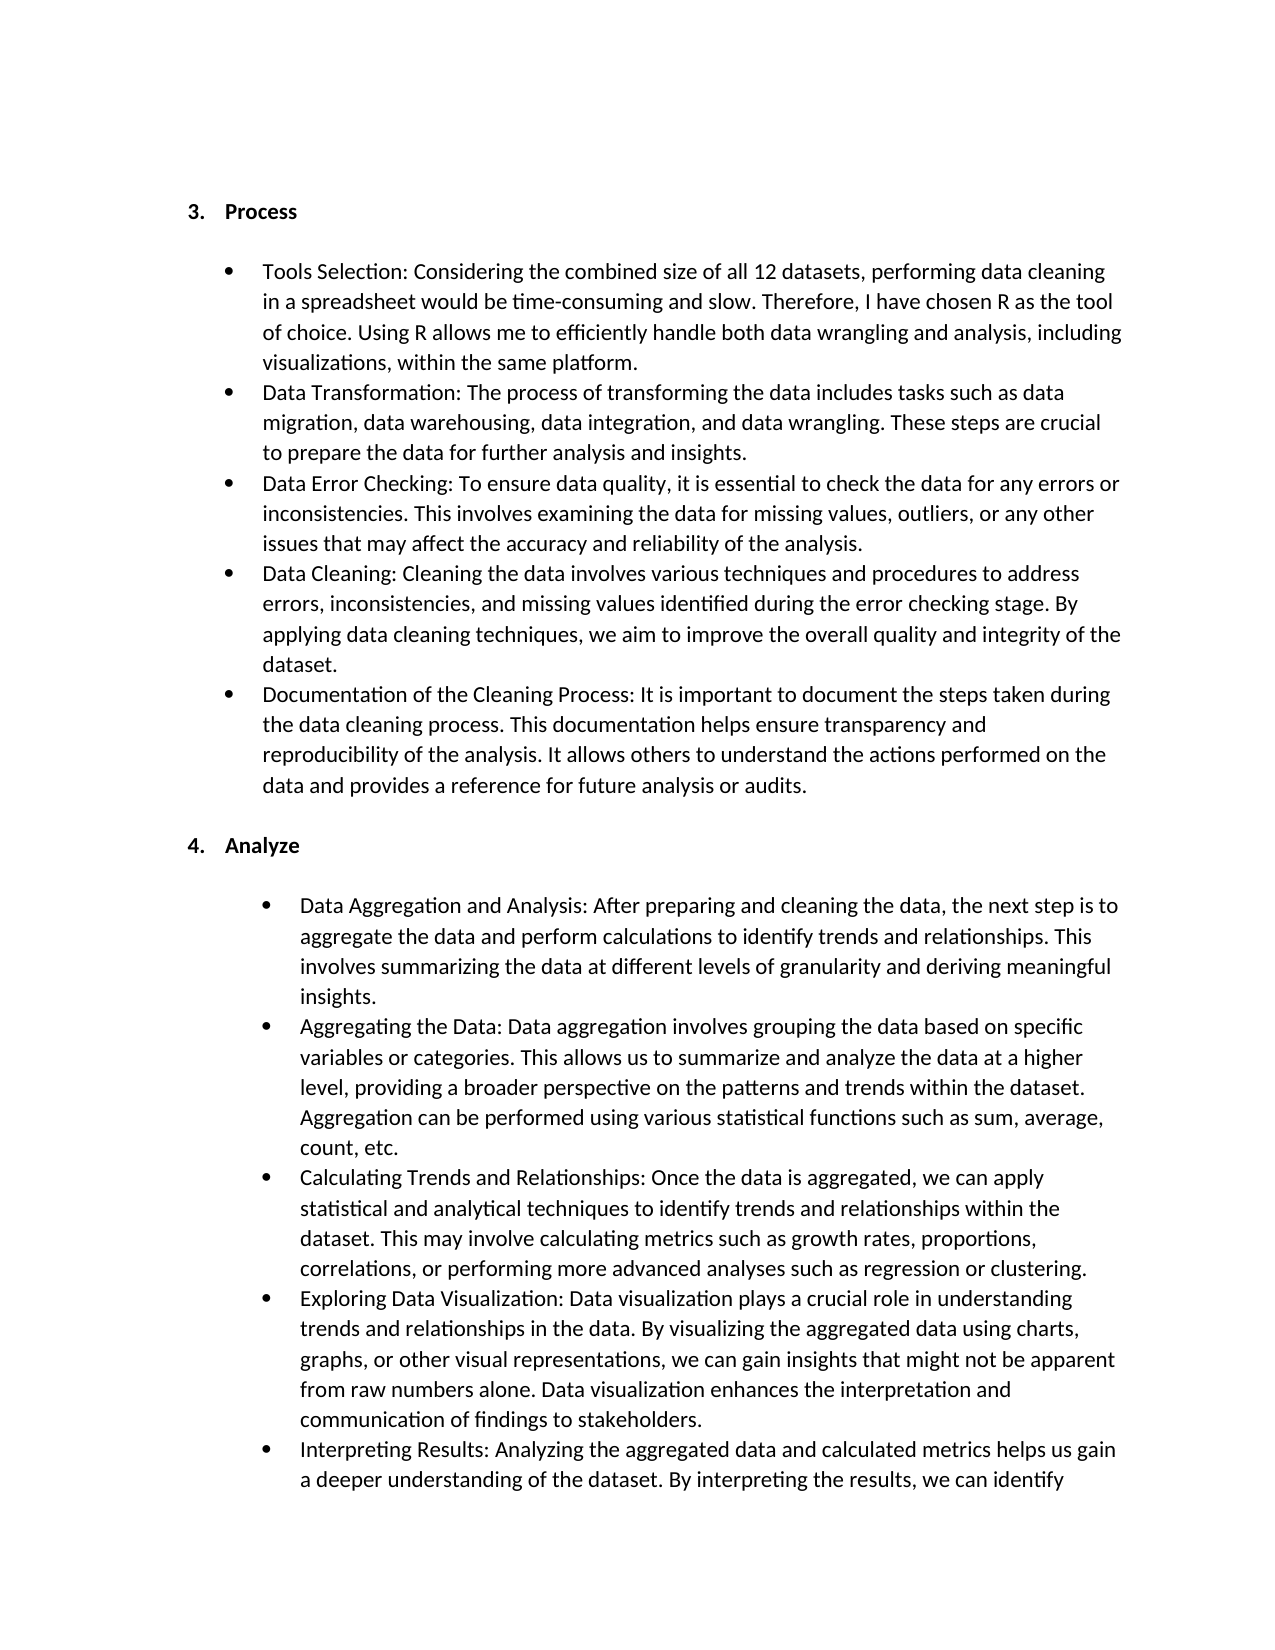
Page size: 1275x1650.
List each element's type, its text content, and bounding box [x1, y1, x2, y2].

list Aggregating the Data: Data aggregation involves grouping the data based on specific variables or categories. This allows us to summarize and analyze the data at a higher level, providing a broader perspective on the patterns and trends within the dataset. Aggregation can be performed using various statistical functions such as sum, average, count, etc. [262, 1012, 1125, 1161]
list Analyze [187, 831, 1125, 859]
list Exploring Data Visualization: Data visualization plays a crucial role in understanding trends and relationships in the data. By visualizing the aggregated data using charts, graphs, or other visual representations, we can gain insights that might not be apparent from raw numbers alone. Data visualization enhances the interpretation and communication of findings to stakeholders. [262, 1284, 1125, 1433]
list Tools Selection: Considering the combined size of all 12 datasets, performing data cleaning in a spreadsheet would be time-consuming and slow. Therefore, I have chosen R as the tool of choice. Using R allows me to efficiently handle both data wrangling and analysis, including visualizations, within the same platform. [225, 257, 1125, 376]
list Data Cleaning: Cleaning the data involves various techniques and procedures to address errors, inconsistencies, and missing values identified during the error checking stage. By applying data cleaning techniques, we aim to improve the overall quality and integrity of the dataset. [225, 559, 1125, 678]
list Process [187, 197, 1125, 225]
list Documentation of the Cleaning Process: It is important to document the steps taken during the data cleaning process. This documentation helps ensure transparency and reproducibility of the analysis. It allows others to understand the actions performed on the data and provides a reference for future analysis or audits. [225, 680, 1125, 799]
list Calculating Trends and Relationships: Once the data is aggregated, we can apply statistical and analytical techniques to identify trends and relationships within the dataset. This may involve calculating metrics such as growth rates, proportions, correlations, or performing more advanced analyses such as regression or clustering. [262, 1163, 1125, 1282]
list Data Transformation: The process of transforming the data includes tasks such as data migration, data warehousing, data integration, and data wrangling. These steps are crucial to prepare the data for further analysis and insights. [225, 378, 1125, 467]
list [262, 1435, 1125, 1494]
list Data Aggregation and Analysis: After preparing and cleaning the data, the next step is to aggregate the data and perform calculations to identify trends and relationships. This involves summarizing the data at different levels of granularity and deriving meaningful insights. [262, 892, 1125, 1010]
list Data Error Checking: To ensure data quality, it is essential to check the data for any errors or inconsistencies. This involves examining the data for missing values, outliers, or any other issues that may affect the accuracy and reliability of the analysis. [225, 469, 1125, 557]
